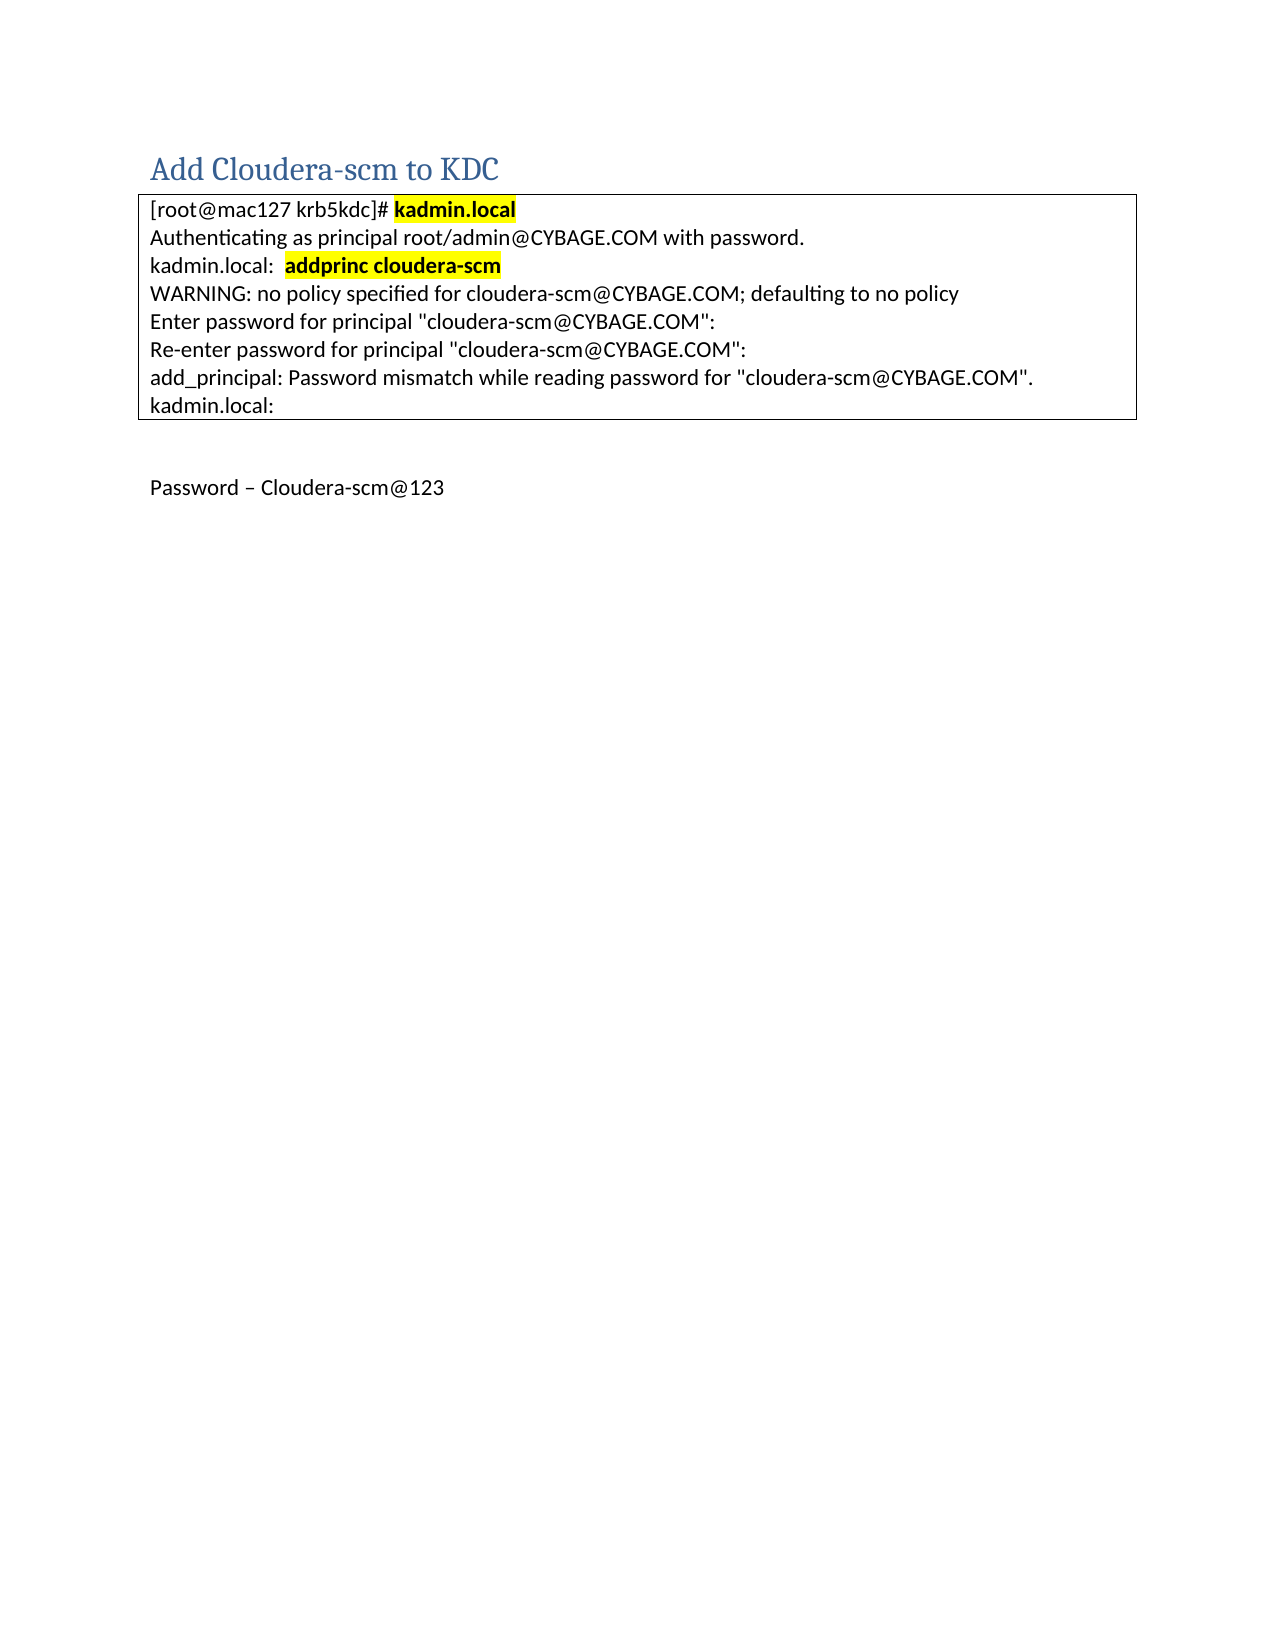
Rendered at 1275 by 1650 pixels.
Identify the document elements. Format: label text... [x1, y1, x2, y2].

text Password – Cloudera-scm@123 [150, 473, 1125, 501]
table_header [root@mac127 krb5kdc]# kadmin.local Authenticating as principal root/admin@CYBAGE.COM with password. kadmin.local: addprinc cloudera-scm WARNING: no policy specified for cloudera-scm@CYBAGE.COM; defaulting to no policy Enter password for principal "cloudera-scm@CYBAGE.COM": Re-enter password for principal "cloudera-scm@CYBAGE.COM": add_principal: Password mismatch while reading password for "cloudera-scm@CYBAGE.COM". kadmin.local: [139, 195, 1136, 419]
subtitle Add Cloudera-scm to KDC [150, 150, 1125, 188]
